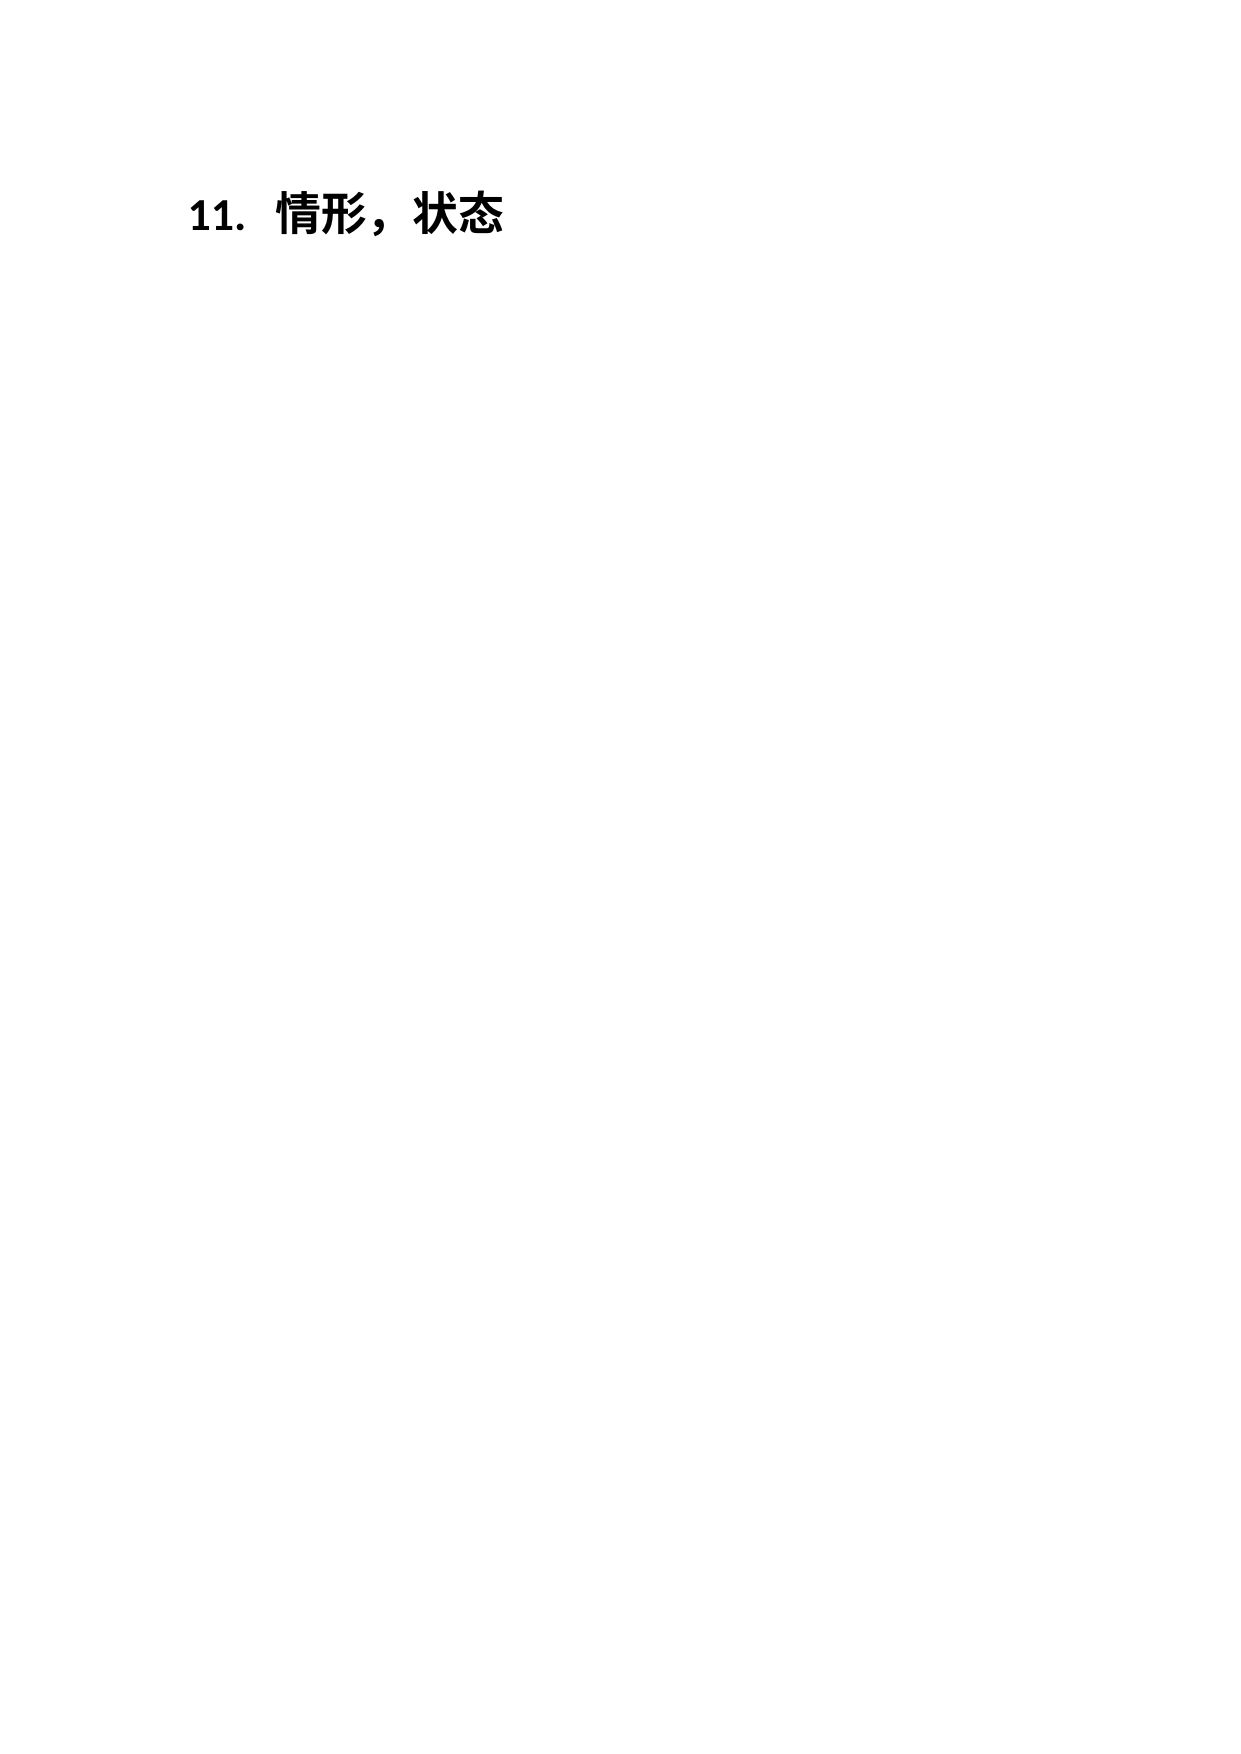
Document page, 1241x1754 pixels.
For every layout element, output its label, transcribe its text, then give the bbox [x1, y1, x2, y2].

list 情形，状态 [187, 162, 1053, 259]
